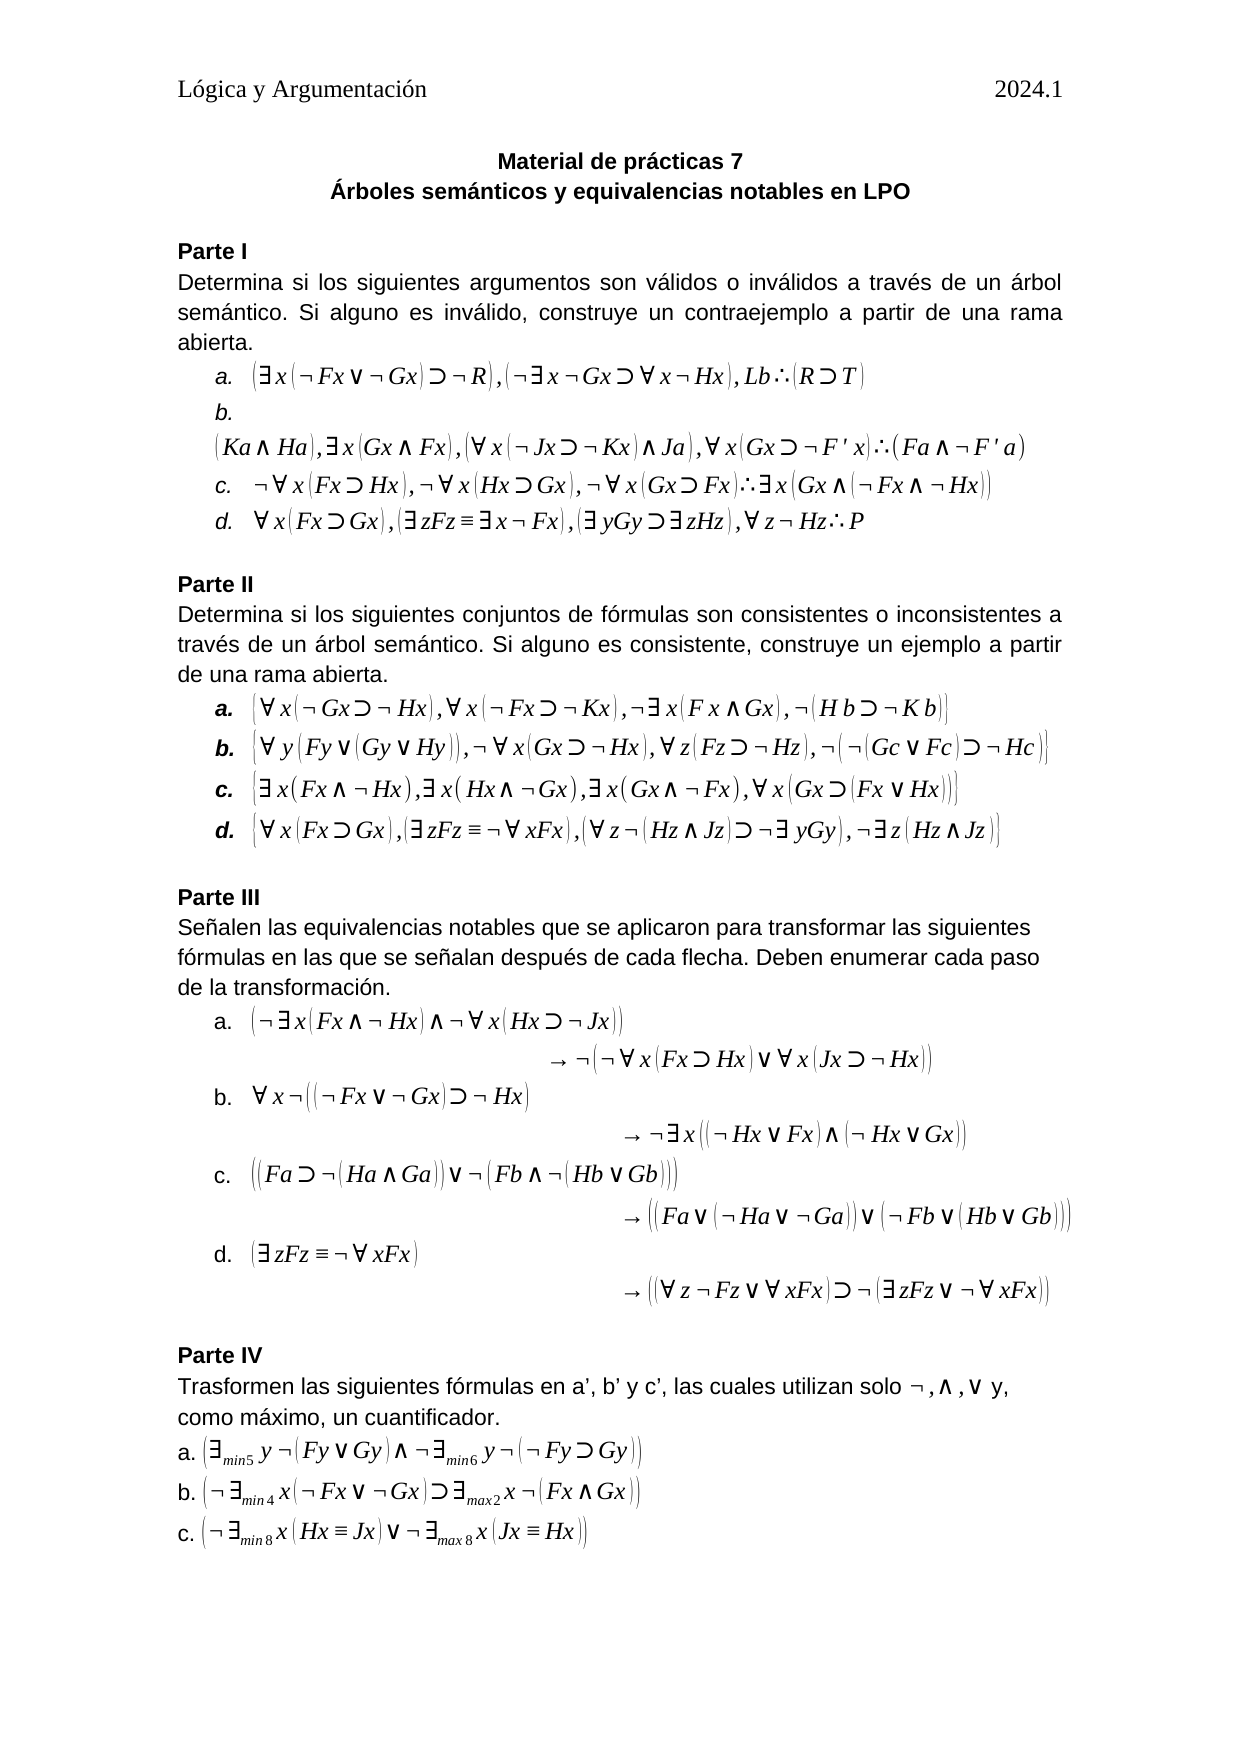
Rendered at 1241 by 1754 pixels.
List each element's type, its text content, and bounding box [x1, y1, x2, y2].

text a. [177, 1434, 1063, 1470]
text Material de prácticas 7 [177, 148, 1063, 174]
text Trasformen las siguientes fórmulas en a’, b’ y c’, las cuales utilizan solo y, como máximo, un cuantificador. [177, 1372, 1063, 1430]
text Parte II [177, 571, 1063, 597]
text Parte I [177, 238, 1063, 264]
text Determina si los siguientes argumentos son válidos o inválidos a través de un árbol semántico. Si alguno es inválido, construye un contraejemplo a partir de una rama abierta. [177, 268, 1063, 355]
text c. [177, 1514, 1063, 1551]
text Determina si los siguientes conjuntos de fórmulas son consistentes o inconsistentes a través de un árbol semántico. Si alguno es consistente, construye un ejemplo a partir de una rama abierta. [177, 601, 1063, 688]
text b. [177, 1474, 1063, 1511]
text Parte III [177, 883, 1063, 910]
text Árboles semánticos y equivalencias notables en LPO [177, 178, 1063, 204]
text Parte IV [177, 1342, 1063, 1368]
text Señalen las equivalencias notables que se aplicaron para transformar las siguientes fórmulas en las que se señalan después de cada flecha. Deben enumerar cada paso de la transformación. [177, 914, 1063, 1000]
